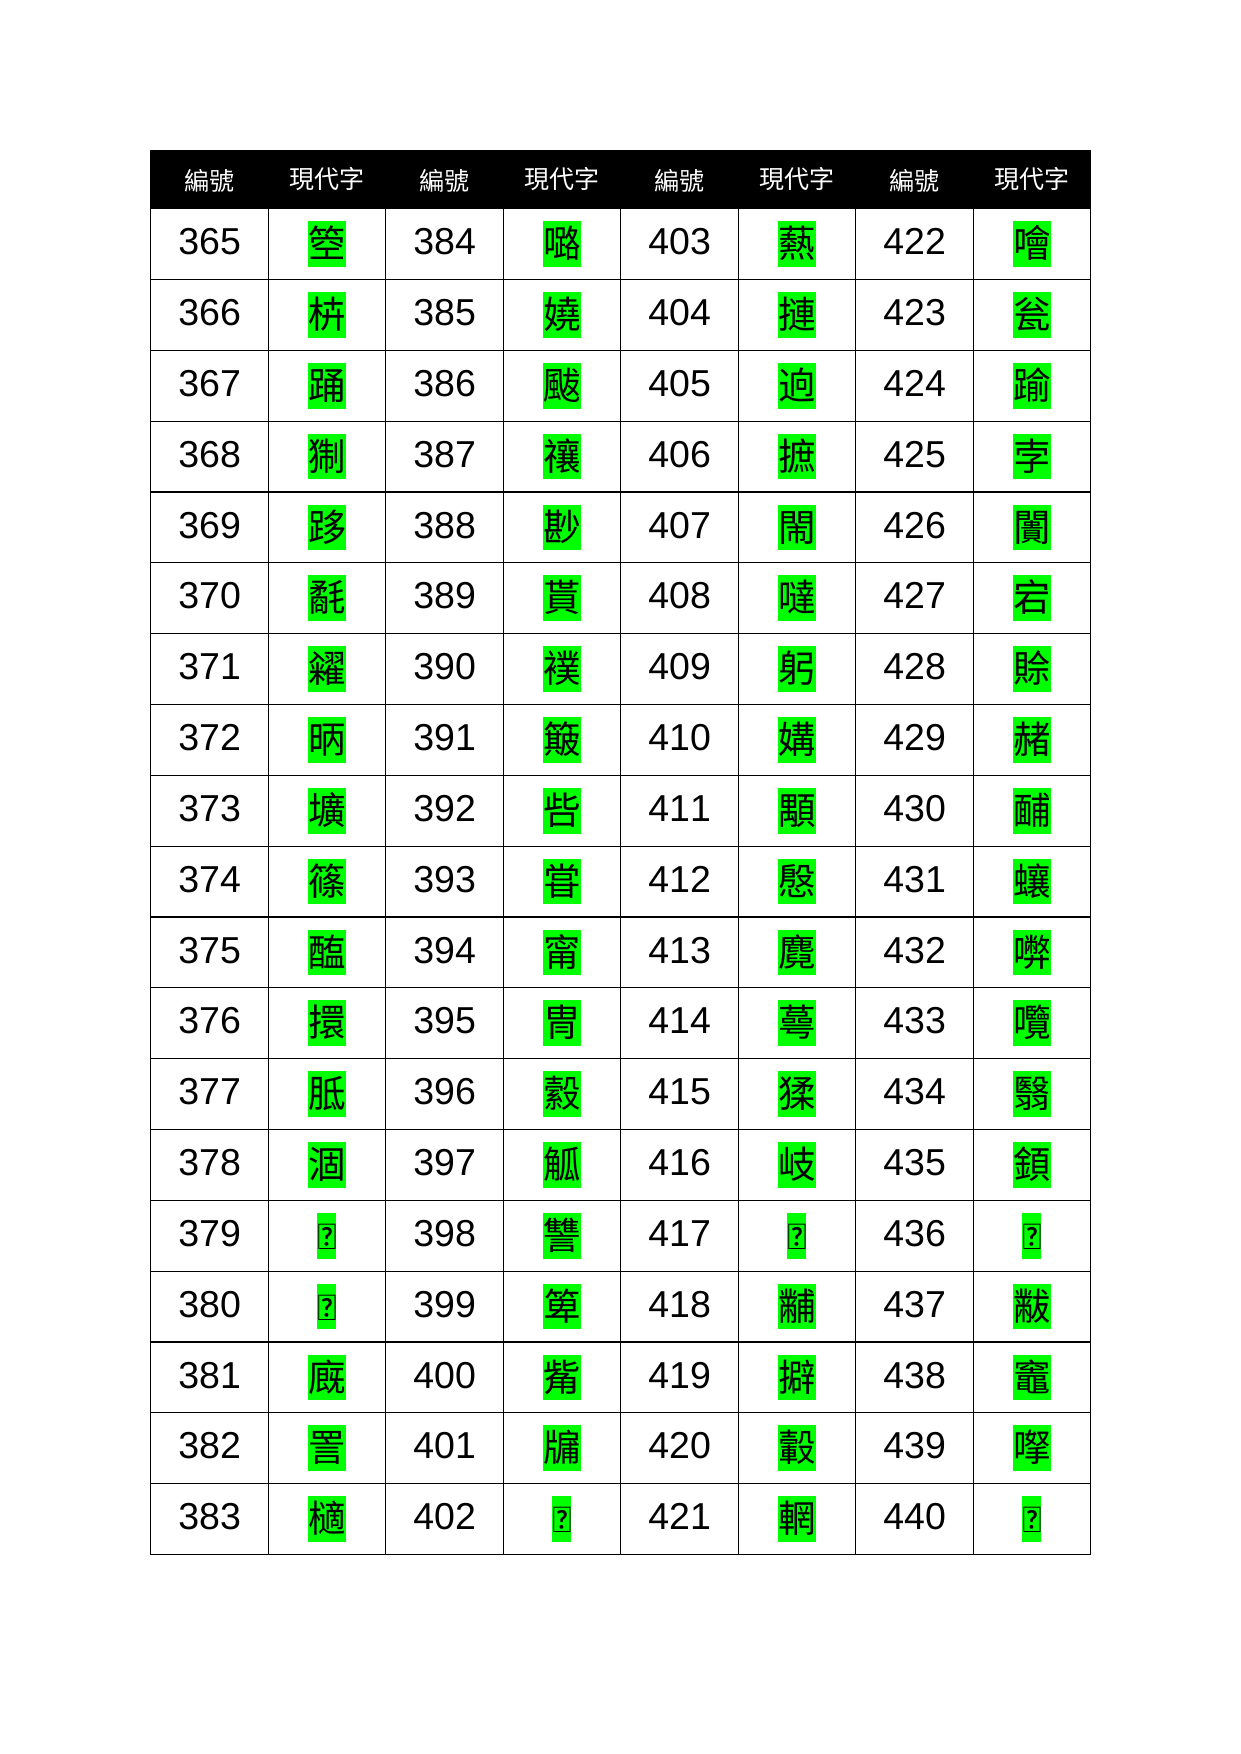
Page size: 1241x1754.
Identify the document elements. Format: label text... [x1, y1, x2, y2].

table_cell 踊 [269, 351, 385, 421]
table_cell 慇 [739, 847, 855, 916]
table_header 編號 [386, 151, 503, 208]
table_cell 376 [151, 988, 268, 1058]
table_cell 麑 [739, 918, 855, 987]
table_cell 摭 [739, 422, 855, 491]
table_cell 375 [151, 918, 268, 987]
table_cell 392 [386, 776, 503, 846]
table_cell 401 [386, 1413, 503, 1483]
table_cell 岐 [739, 1130, 855, 1200]
table_cell 421 [621, 1484, 738, 1554]
table_cell 𠸎 [974, 1413, 1090, 1483]
table_header 編號 [856, 151, 973, 208]
table_cell 434 [856, 1059, 973, 1129]
table_cell 孛 [974, 422, 1090, 491]
table_cell 顉 [974, 1130, 1090, 1200]
table_cell 輞 [739, 1484, 855, 1554]
table_cell 384 [386, 209, 503, 279]
table_cell 415 [621, 1059, 738, 1129]
table_cell 370 [151, 563, 268, 633]
table_header 編號 [621, 151, 738, 208]
table_cell 甯 [504, 918, 620, 987]
table_cell 390 [386, 634, 503, 704]
table_header 現代字 [739, 151, 855, 208]
table_cell 365 [151, 209, 268, 279]
table_cell 405 [621, 351, 738, 421]
table_cell 428 [856, 634, 973, 704]
table_cell 尠 [504, 493, 620, 562]
table_cell 440 [856, 1484, 973, 1554]
table_cell 𪍿 [504, 1484, 620, 1554]
table_cell 枿 [269, 280, 385, 350]
table_cell 430 [856, 776, 973, 846]
table_cell 猘 [269, 422, 385, 491]
table_cell 翳 [974, 1059, 1090, 1129]
table_cell 跢 [269, 493, 385, 562]
table_cell 縠 [504, 1059, 620, 1129]
table_cell 赭 [974, 705, 1090, 775]
table_cell 406 [621, 422, 738, 491]
table_cell 𠎝 [739, 1201, 855, 1271]
table_cell 囕 [974, 988, 1090, 1058]
table_cell 373 [151, 776, 268, 846]
table_cell 439 [856, 1413, 973, 1483]
table_cell 箜 [269, 209, 385, 279]
table_cell 367 [151, 351, 268, 421]
table_cell 399 [386, 1272, 503, 1341]
table_cell 黻 [974, 1272, 1090, 1341]
table_cell 395 [386, 988, 503, 1058]
table_cell 388 [386, 493, 503, 562]
table_cell 382 [151, 1413, 268, 1483]
table_cell 389 [386, 563, 503, 633]
table_cell 逈 [739, 351, 855, 421]
table_cell 觜 [504, 1343, 620, 1412]
table_cell 418 [621, 1272, 738, 1341]
table_cell 432 [856, 918, 973, 987]
table_cell 366 [151, 280, 268, 350]
table_cell 380 [151, 1272, 268, 1341]
table_cell 403 [621, 209, 738, 279]
table_cell 410 [621, 705, 738, 775]
table_cell 381 [151, 1343, 268, 1412]
table_cell 414 [621, 988, 738, 1058]
table_cell 416 [621, 1130, 738, 1200]
table_cell 擗 [739, 1343, 855, 1412]
table_cell 顒 [739, 776, 855, 846]
table_cell 詈 [269, 1413, 385, 1483]
table_cell 摙 [739, 280, 855, 350]
table_cell 瓮 [974, 280, 1090, 350]
table_cell 貰 [504, 563, 620, 633]
table_cell 393 [386, 847, 503, 916]
table_cell 423 [856, 280, 973, 350]
table_cell 踰 [974, 351, 1090, 421]
table_cell 𡃇 [974, 918, 1090, 987]
table_cell 觚 [504, 1130, 620, 1200]
table_cell 涸 [269, 1130, 385, 1200]
table_cell 簸 [504, 705, 620, 775]
table_cell 391 [386, 705, 503, 775]
table_cell 𨓍 [269, 1201, 385, 1271]
table_header 現代字 [974, 151, 1090, 208]
table_cell 435 [856, 1130, 973, 1200]
table_cell 氄 [269, 563, 385, 633]
table_cell 𡀔 [504, 209, 620, 279]
table_cell 387 [386, 422, 503, 491]
table_cell 牖 [504, 1413, 620, 1483]
table_cell 黼 [739, 1272, 855, 1341]
table_cell 417 [621, 1201, 738, 1271]
table_cell 371 [151, 634, 268, 704]
table_cell 廐 [269, 1343, 385, 1412]
table_cell 禳 [504, 422, 620, 491]
table_cell 400 [386, 1343, 503, 1412]
table_cell 篠 [269, 847, 385, 916]
table_cell 412 [621, 847, 738, 916]
table_cell 372 [151, 705, 268, 775]
table_cell 㰅 [269, 1484, 385, 1554]
table_cell 422 [856, 209, 973, 279]
table_cell 427 [856, 563, 973, 633]
table_cell 蕚 [739, 988, 855, 1058]
table_cell 糴 [269, 634, 385, 704]
table_cell 閙 [739, 493, 855, 562]
table_cell 爇 [739, 209, 855, 279]
table_cell 437 [856, 1272, 973, 1341]
table_cell 颰 [504, 351, 620, 421]
table_cell 394 [386, 918, 503, 987]
table_cell 413 [621, 918, 738, 987]
table_cell 397 [386, 1130, 503, 1200]
table_cell 409 [621, 634, 738, 704]
table_cell 呰 [504, 776, 620, 846]
table_cell 壙 [269, 776, 385, 846]
table_cell 賒 [974, 634, 1090, 704]
table_cell 383 [151, 1484, 268, 1554]
table_cell 419 [621, 1343, 738, 1412]
table_cell 369 [151, 493, 268, 562]
table_cell 擐 [269, 988, 385, 1058]
table_cell 䩉 [974, 776, 1090, 846]
table_cell 嬈 [504, 280, 620, 350]
table_cell 377 [151, 1059, 268, 1129]
table_header 編號 [151, 151, 268, 208]
table_cell 轂 [739, 1413, 855, 1483]
table_cell 胝 [269, 1059, 385, 1129]
table_cell 407 [621, 493, 738, 562]
table_header 現代字 [504, 151, 620, 208]
table_cell 猱 [739, 1059, 855, 1129]
table_cell 噠 [739, 563, 855, 633]
table_header 現代字 [269, 151, 385, 208]
table_cell 昞 [269, 705, 385, 775]
table_cell 438 [856, 1343, 973, 1412]
table_cell 385 [386, 280, 503, 350]
table_cell 冑 [504, 988, 620, 1058]
table_cell 404 [621, 280, 738, 350]
table_cell 398 [386, 1201, 503, 1271]
table_cell 噲 [974, 209, 1090, 279]
table_cell 433 [856, 988, 973, 1058]
table_cell 醢 [269, 918, 385, 987]
table_cell 379 [151, 1201, 268, 1271]
table_cell 闠 [974, 493, 1090, 562]
table_cell 躬 [739, 634, 855, 704]
table_cell 411 [621, 776, 738, 846]
table_cell 386 [386, 351, 503, 421]
table_cell 蠰 [974, 847, 1090, 916]
table_cell 408 [621, 563, 738, 633]
table_cell 436 [856, 1201, 973, 1271]
table_cell 431 [856, 847, 973, 916]
table_cell 396 [386, 1059, 503, 1129]
table_cell 420 [621, 1413, 738, 1483]
table_cell 378 [151, 1130, 268, 1200]
table_cell 媾 [739, 705, 855, 775]
table_cell 讐 [504, 1201, 620, 1271]
table_cell 宕 [974, 563, 1090, 633]
table_cell 𢱍 [974, 1201, 1090, 1271]
table_cell 368 [151, 422, 268, 491]
table_cell 箄 [504, 1272, 620, 1341]
table_cell 襆 [504, 634, 620, 704]
table_cell 402 [386, 1484, 503, 1554]
table_cell 竈 [974, 1343, 1090, 1412]
table_cell 𠐞 [269, 1272, 385, 1341]
table_cell 429 [856, 705, 973, 775]
table_cell 374 [151, 847, 268, 916]
table_cell 424 [856, 351, 973, 421]
table_cell 𠵫 [974, 1484, 1090, 1554]
table_cell 426 [856, 493, 973, 562]
table_cell 甞 [504, 847, 620, 916]
table_cell 425 [856, 422, 973, 491]
